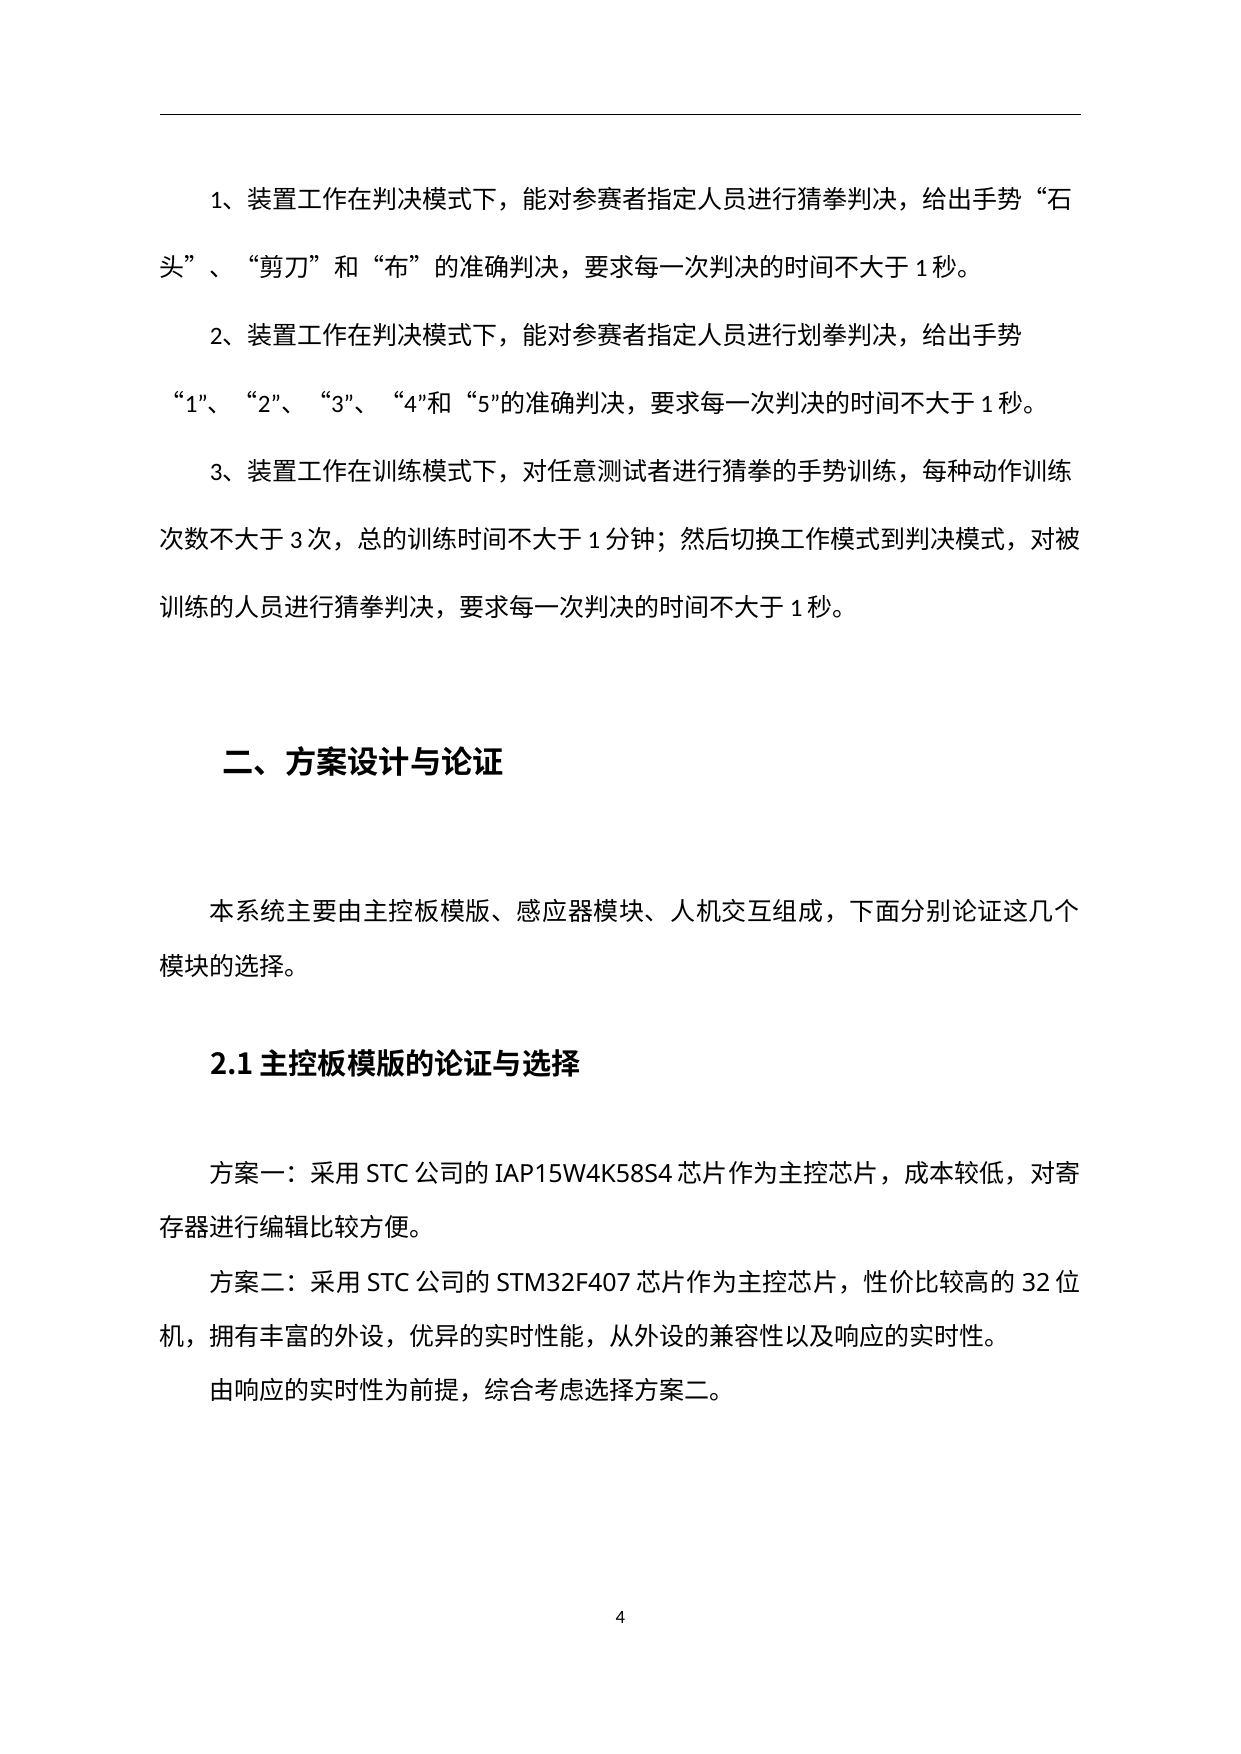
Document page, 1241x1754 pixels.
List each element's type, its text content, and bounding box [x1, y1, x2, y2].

text 2、装置工作在判决模式下，能对参赛者指定人员进行划拳判决，给出手势“1”、“2”、“3”、“4”和“5”的准确判决，要求每一次判决的时间不大于1秒。 [159, 300, 1081, 436]
text 由响应的实时性为前提，综合考虑选择方案二。 [159, 1371, 1081, 1407]
text 1、装置工作在判决模式下，能对参赛者指定人员进行猜拳判决，给出手势“石头”、“剪刀”和“布”的准确判决，要求每一次判决的时间不大于1秒。 [159, 164, 1081, 300]
subtitle 2.1主控板模版的论证与选择 [159, 1027, 1081, 1095]
text 方案二：采用STC公司的STM32F407芯片作为主控芯片，性价比较高的32位机，拥有丰富的外设，优异的实时性能，从外设的兼容性以及响应的实时性。 [159, 1262, 1081, 1353]
text 方案一：采用STC公司的IAP15W4K58S4芯片作为主控芯片，成本较低，对寄存器进行编辑比较方便。 [159, 1153, 1081, 1244]
subtitle 二、方案设计与论证 [159, 726, 1081, 794]
text 本系统主要由主控板模版、感应器模块、人机交互组成，下面分别论证这几个模块的选择。 [159, 892, 1081, 982]
text 3、装置工作在训练模式下，对任意测试者进行猜拳的手势训练，每种动作训练次数不大于3次，总的训练时间不大于1分钟；然后切换工作模式到判决模式，对被训练的人员进行猜拳判决，要求每一次判决的时间不大于1秒。 [159, 436, 1081, 639]
